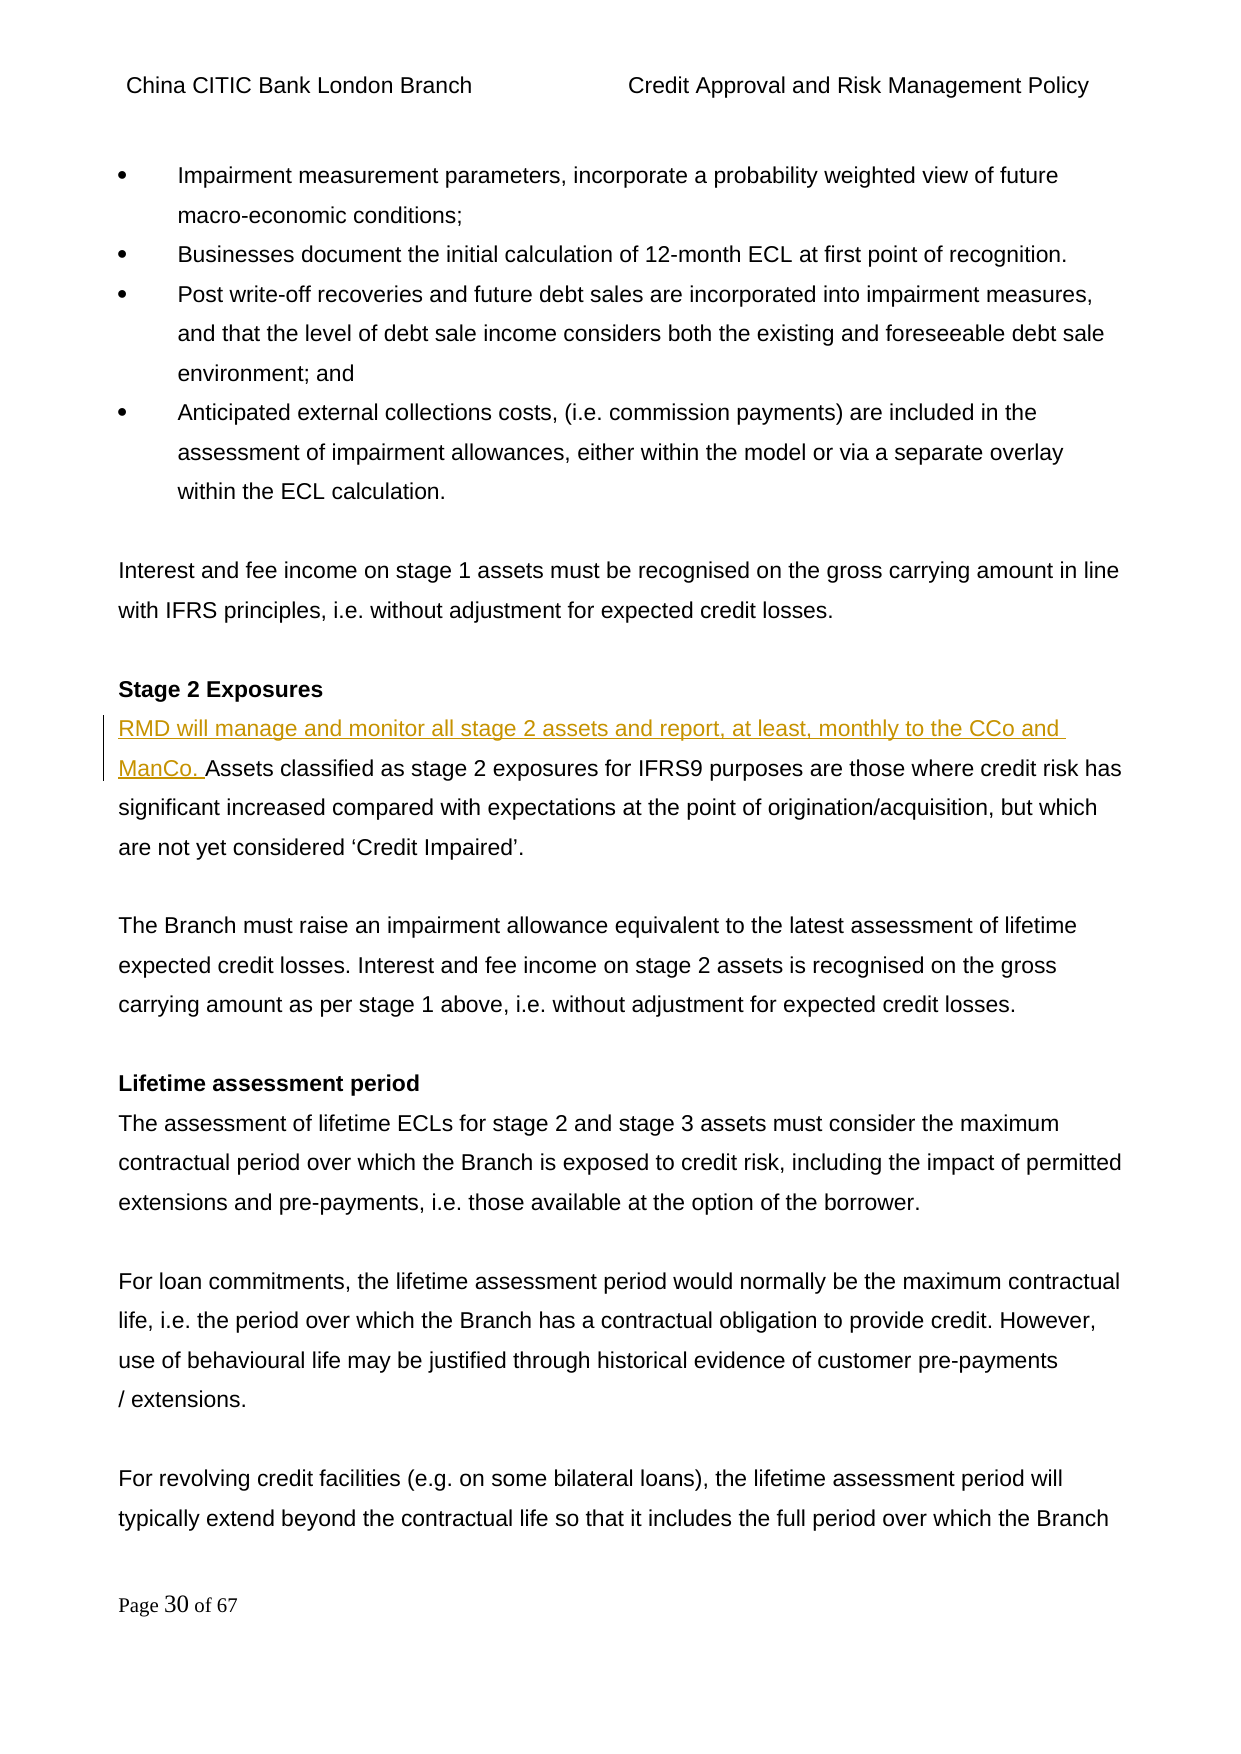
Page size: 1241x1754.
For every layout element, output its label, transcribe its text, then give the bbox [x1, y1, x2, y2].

text The Branch must raise an impairment allowance equivalent to the latest assessment of lifetime expected credit losses. Interest and fee income on stage 2 assets is recognised on the gross carrying amount as per stage 1 above, i.e. without adjustment for expected credit losses. [118, 912, 1122, 1018]
text Impairment measurement parameters, incorporate a probability weighted view of future macro-economic conditions; [118, 162, 1122, 228]
text Anticipated external collections costs, (i.e. commission payments) are included in the assessment of impairment allowances, either within the model or via a separate overlay within the ECL calculation. [118, 399, 1122, 504]
text Assets classified as stage 2 exposures for IFRS9 purposes are those where credit risk has significant increased compared with expectations at the point of origination/acquisition, but which are not yet considered ‘Credit Impaired’. [118, 715, 1122, 860]
text Post write-off recoveries and future debt sales are incorporated into impairment measures, and that the level of debt sale income considers both the existing and foreseeable debt sale environment; and [118, 281, 1122, 386]
subtitle Lifetime assessment period [118, 1070, 1122, 1097]
text Interest and fee income on stage 1 assets must be recognised on the gross carrying amount in line with IFRS principles, i.e. without adjustment for expected credit losses. [118, 557, 1122, 623]
text The assessment of lifetime ECLs for stage 2 and stage 3 assets must consider the maximum contractual period over which the Branch is exposed to credit risk, including the impact of permitted extensions and pre-payments, i.e. those available at the option of the borrower. [118, 1110, 1122, 1215]
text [118, 1465, 1122, 1531]
text Businesses document the initial calculation of 12-month ECL at first point of recognition. [118, 241, 1122, 268]
text / extensions. [118, 1386, 1122, 1413]
subtitle Stage 2 Exposures [118, 676, 1022, 702]
text For loan commitments, the lifetime assessment period would normally be the maximum contractual life, i.e. the period over which the Branch has a contractual obligation to provide credit. However, use of behavioural life may be justified through historical evidence of customer pre-payments [118, 1268, 1122, 1373]
